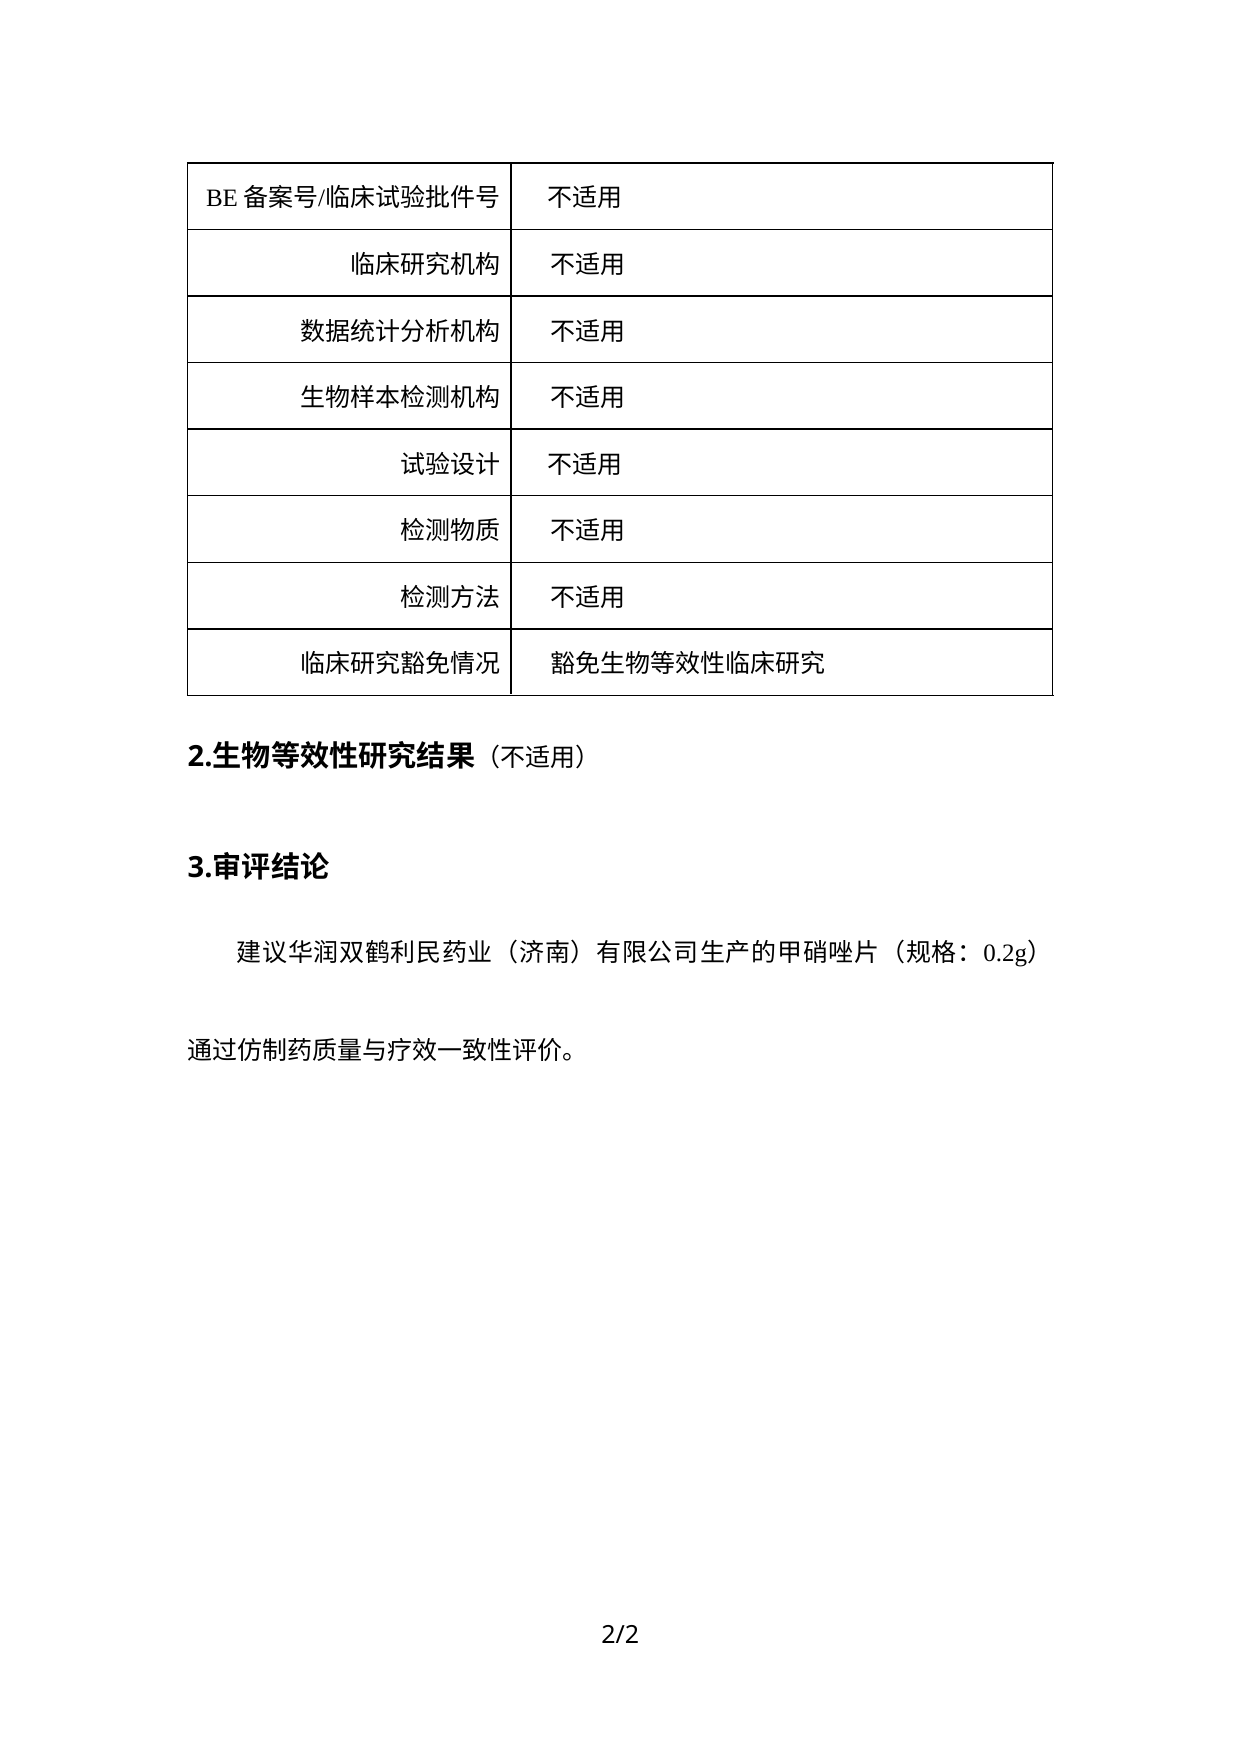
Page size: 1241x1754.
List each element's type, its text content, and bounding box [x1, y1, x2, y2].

table_cell 不适用 [512, 363, 1052, 428]
table_cell 不适用 [512, 230, 1052, 295]
table_cell 临床研究豁免情况 [188, 630, 510, 694]
table_cell 试验设计 [188, 430, 510, 495]
table_cell 豁免生物等效性临床研究 [512, 630, 1052, 694]
table_cell 检测物质 [188, 496, 510, 561]
text 建议华润双鹤利民药业（济南）有限公司生产的甲硝唑片（规格：0.2g）通过仿制药质量与疗效一致性评价。 [187, 918, 1053, 1081]
table_cell 不适用 [512, 496, 1052, 561]
table_cell 生物样本检测机构 [188, 363, 510, 428]
text 3.审评结论 [187, 832, 1053, 897]
table_cell 不适用 [512, 430, 1052, 495]
text 2.生物等效性研究结果（不适用） [187, 721, 1053, 786]
table_cell 不适用 [512, 164, 1052, 228]
table_cell 临床研究机构 [188, 230, 510, 295]
table_cell 数据统计分析机构 [188, 297, 510, 362]
table_cell 检测方法 [188, 563, 510, 628]
table_cell BE备案号/临床试验批件号 [188, 164, 510, 228]
table_cell 不适用 [512, 563, 1052, 628]
table_cell 不适用 [512, 297, 1052, 362]
